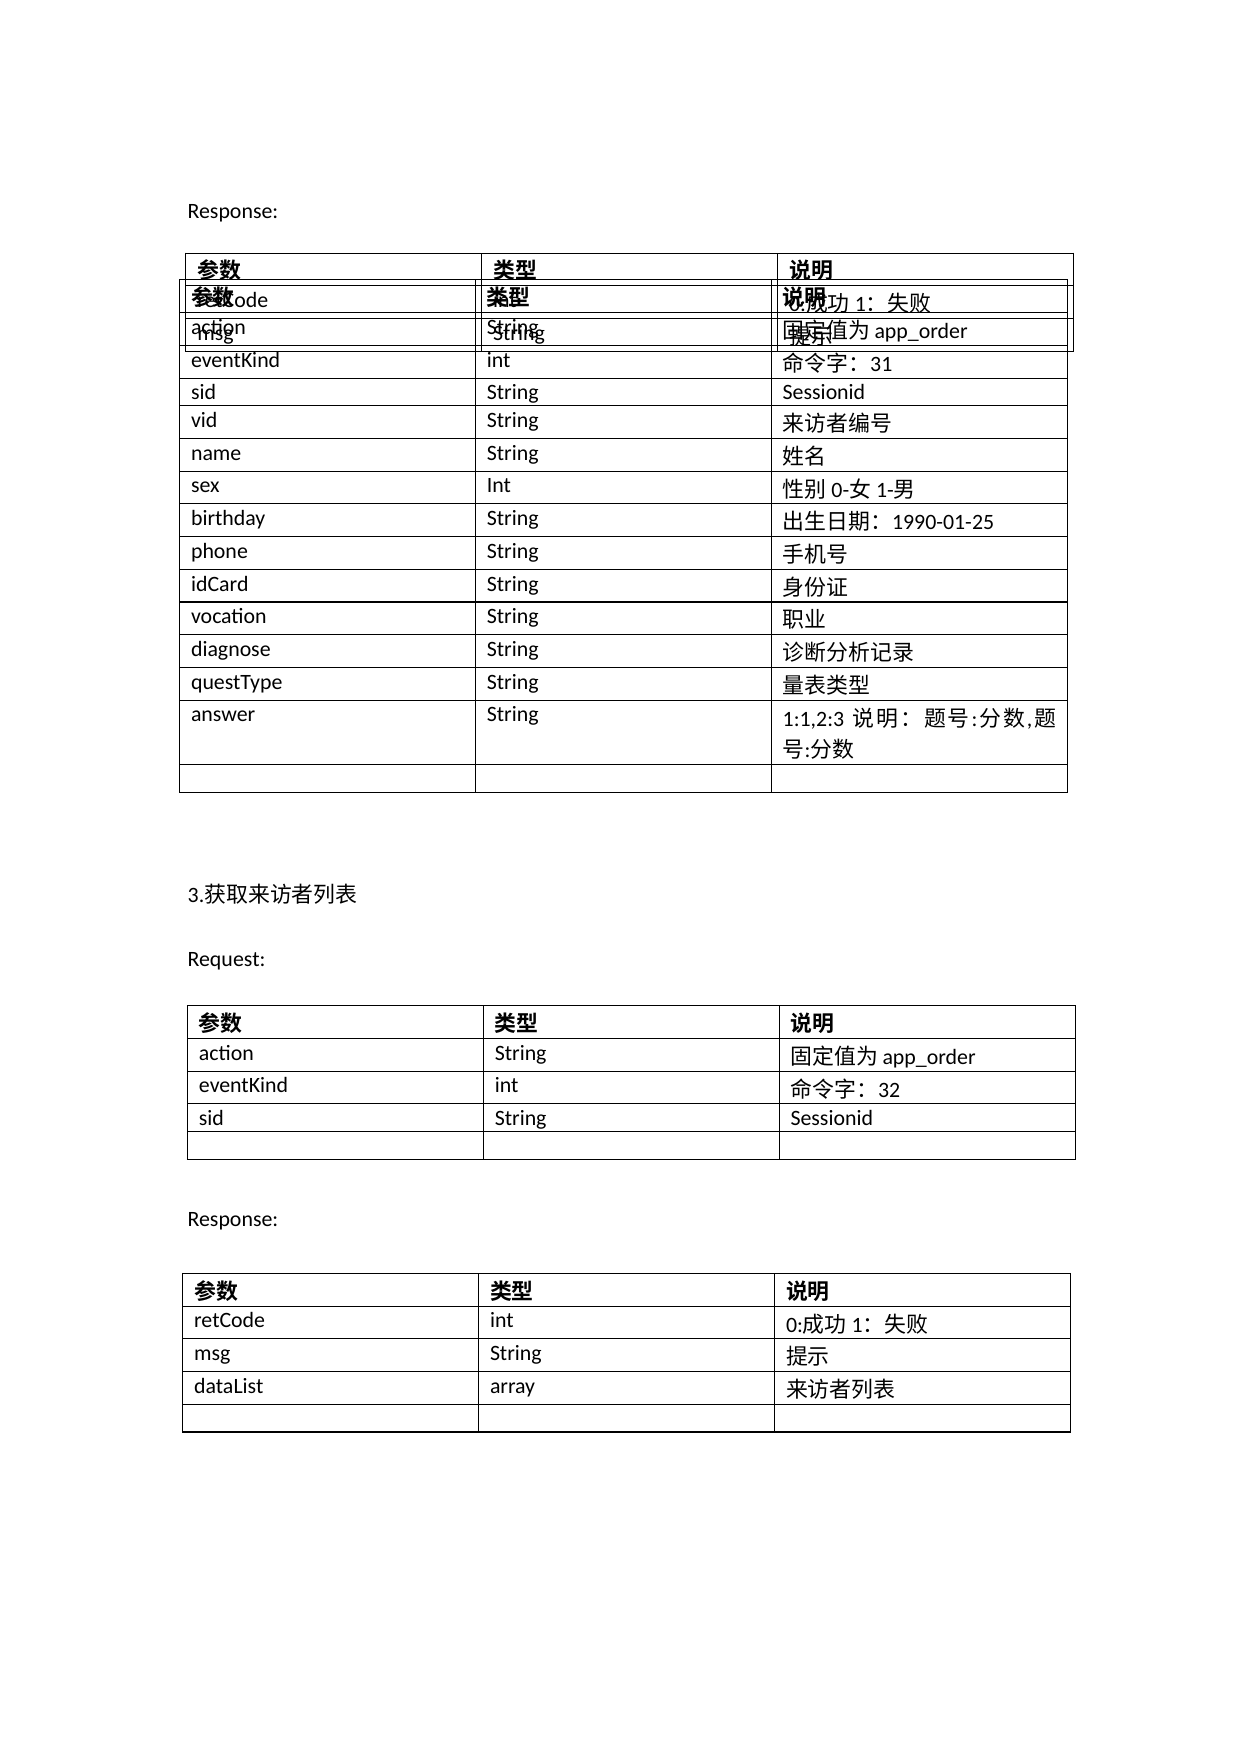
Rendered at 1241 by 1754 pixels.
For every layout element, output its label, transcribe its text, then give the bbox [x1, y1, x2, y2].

table_cell 诊断分析记录 [772, 635, 1067, 667]
table_cell msg [183, 1339, 478, 1371]
table_cell String [484, 1039, 779, 1071]
table_cell int [479, 1307, 774, 1338]
table_cell 提示 [778, 319, 1073, 351]
table_cell msg [186, 319, 481, 351]
table_cell String [476, 603, 771, 634]
table_cell String [476, 537, 771, 569]
table_cell vid [180, 406, 475, 438]
table_header 说明 [775, 1274, 1070, 1306]
table_cell [775, 1405, 1070, 1431]
table_cell 性别 0-女 1-男 [772, 472, 1067, 503]
table_cell String [476, 668, 771, 699]
table_cell String [479, 1339, 774, 1371]
table_cell String [482, 319, 777, 351]
table_cell 0:成功 1：失败 [778, 286, 1073, 318]
table_header 参数 [183, 1274, 478, 1306]
table_cell idCard [180, 570, 475, 601]
table_cell String [476, 504, 771, 536]
table_cell String [476, 406, 771, 438]
table_cell birthday [180, 504, 475, 536]
table_cell 出生日期：1990-01-25 [772, 504, 1067, 536]
table_cell 手机号 [772, 537, 1067, 569]
table_cell [188, 1132, 483, 1159]
table_cell int [482, 286, 777, 318]
list Response: [187, 1202, 1053, 1234]
table_cell Sessionid [780, 1104, 1075, 1131]
table_cell eventKind [180, 346, 475, 377]
list Response: [187, 194, 1053, 227]
list Request: [187, 942, 1053, 974]
table_cell dataList [183, 1372, 478, 1404]
table_cell [476, 765, 771, 792]
table_cell vocation [180, 603, 475, 634]
table_cell questType [180, 668, 475, 699]
table_header 类型 [484, 1006, 779, 1038]
table_cell String [476, 439, 771, 471]
table_cell 姓名 [772, 439, 1067, 471]
table_cell array [479, 1372, 774, 1404]
table_cell String [476, 570, 771, 601]
table_header 说明 [778, 254, 1073, 285]
table_cell 来访者列表 [775, 1372, 1070, 1404]
table_cell phone [180, 537, 475, 569]
table_cell [780, 1132, 1075, 1159]
table_cell 命令字：31 [772, 352, 1067, 377]
table_cell int [484, 1072, 779, 1103]
table_cell sid [188, 1104, 483, 1131]
table_cell retCode [186, 286, 481, 318]
table_cell 职业 [772, 603, 1067, 634]
table_cell 提示 [775, 1339, 1070, 1371]
table_cell eventKind [188, 1072, 483, 1103]
table_cell [484, 1132, 779, 1159]
table_cell [479, 1405, 774, 1431]
table_cell String [476, 701, 771, 764]
table_cell 1:1,2:3 说明：题号:分数,题号:分数 [772, 701, 1067, 764]
table_cell 量表类型 [772, 668, 1067, 699]
table_header 参数 [186, 254, 481, 285]
table_cell sid [180, 379, 475, 405]
table_cell action [188, 1039, 483, 1071]
table_header 类型 [482, 254, 777, 285]
table_cell retCode [183, 1307, 478, 1338]
table_cell String [476, 635, 771, 667]
table_cell [180, 765, 475, 792]
table_cell [183, 1405, 478, 1431]
table_cell [772, 765, 1067, 792]
table_cell 固定值为app_order [780, 1039, 1075, 1071]
table_cell 命令字：32 [780, 1072, 1075, 1103]
table_cell Int [476, 472, 771, 503]
table_cell 身份证 [772, 570, 1067, 601]
table_cell answer [180, 701, 475, 764]
table_header 类型 [479, 1274, 774, 1306]
table_cell Sessionid [772, 379, 1067, 405]
table_cell String [484, 1104, 779, 1131]
table_cell name [180, 439, 475, 471]
table_cell 来访者编号 [772, 406, 1067, 438]
table_cell String [476, 379, 771, 405]
table_cell 0:成功 1：失败 [775, 1307, 1070, 1338]
list 获取来访者列表 [187, 877, 1053, 909]
table_cell sex [180, 472, 475, 503]
table_header 说明 [780, 1006, 1075, 1038]
table_cell int [476, 352, 771, 377]
table_cell diagnose [180, 635, 475, 667]
table_header 参数 [188, 1006, 483, 1038]
